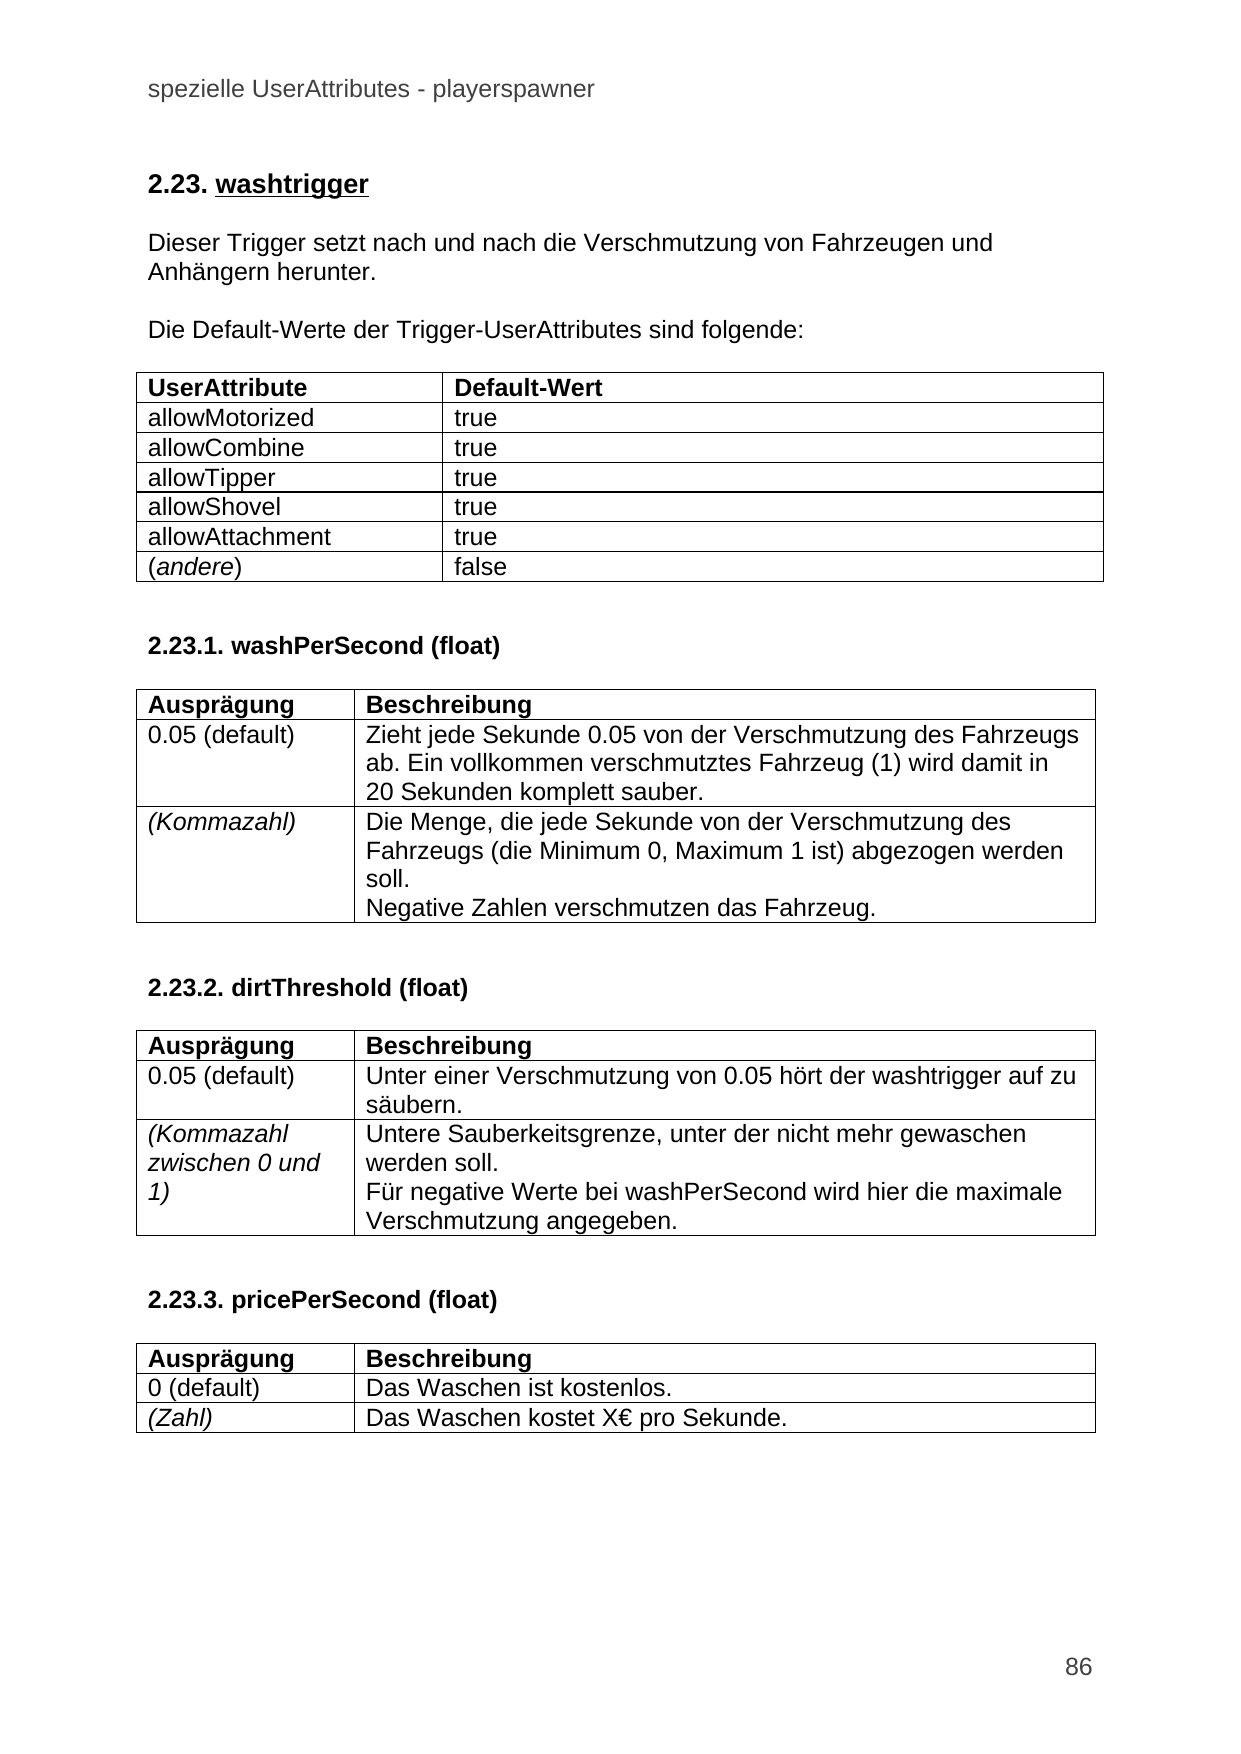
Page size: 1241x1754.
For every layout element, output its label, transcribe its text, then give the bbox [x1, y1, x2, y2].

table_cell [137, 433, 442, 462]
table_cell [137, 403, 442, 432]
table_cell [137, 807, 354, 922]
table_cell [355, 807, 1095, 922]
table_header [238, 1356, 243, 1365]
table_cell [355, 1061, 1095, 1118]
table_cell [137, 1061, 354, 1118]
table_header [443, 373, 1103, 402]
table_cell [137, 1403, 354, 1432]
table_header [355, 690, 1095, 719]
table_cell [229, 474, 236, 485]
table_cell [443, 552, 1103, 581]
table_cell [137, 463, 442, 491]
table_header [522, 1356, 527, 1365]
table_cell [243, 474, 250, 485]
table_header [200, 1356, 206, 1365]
text Dieser Trigger setzt nach und nach die Verschmutzung von Fahrzeugen und Anhängern herunter. [148, 228, 1093, 286]
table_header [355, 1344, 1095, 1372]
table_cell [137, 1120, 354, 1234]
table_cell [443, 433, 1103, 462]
subtitle dirtThreshold (float) [148, 973, 1093, 1001]
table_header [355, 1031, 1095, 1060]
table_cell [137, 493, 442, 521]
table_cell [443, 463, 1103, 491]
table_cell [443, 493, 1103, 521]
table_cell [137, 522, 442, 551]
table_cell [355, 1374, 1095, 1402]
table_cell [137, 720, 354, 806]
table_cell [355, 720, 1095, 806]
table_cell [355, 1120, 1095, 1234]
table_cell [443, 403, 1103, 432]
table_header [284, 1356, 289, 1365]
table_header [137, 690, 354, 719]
text Die Default-Werte der Trigger-UserAttributes sind folgende: [148, 315, 1093, 343]
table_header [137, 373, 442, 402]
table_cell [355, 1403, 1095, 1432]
subtitle washPerSecond (float) [148, 631, 1093, 660]
subtitle washtrigger [148, 168, 1093, 200]
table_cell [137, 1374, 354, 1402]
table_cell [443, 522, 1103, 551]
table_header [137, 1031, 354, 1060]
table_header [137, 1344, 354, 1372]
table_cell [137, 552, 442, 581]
subtitle pricePerSecond (float) [148, 1285, 1093, 1314]
